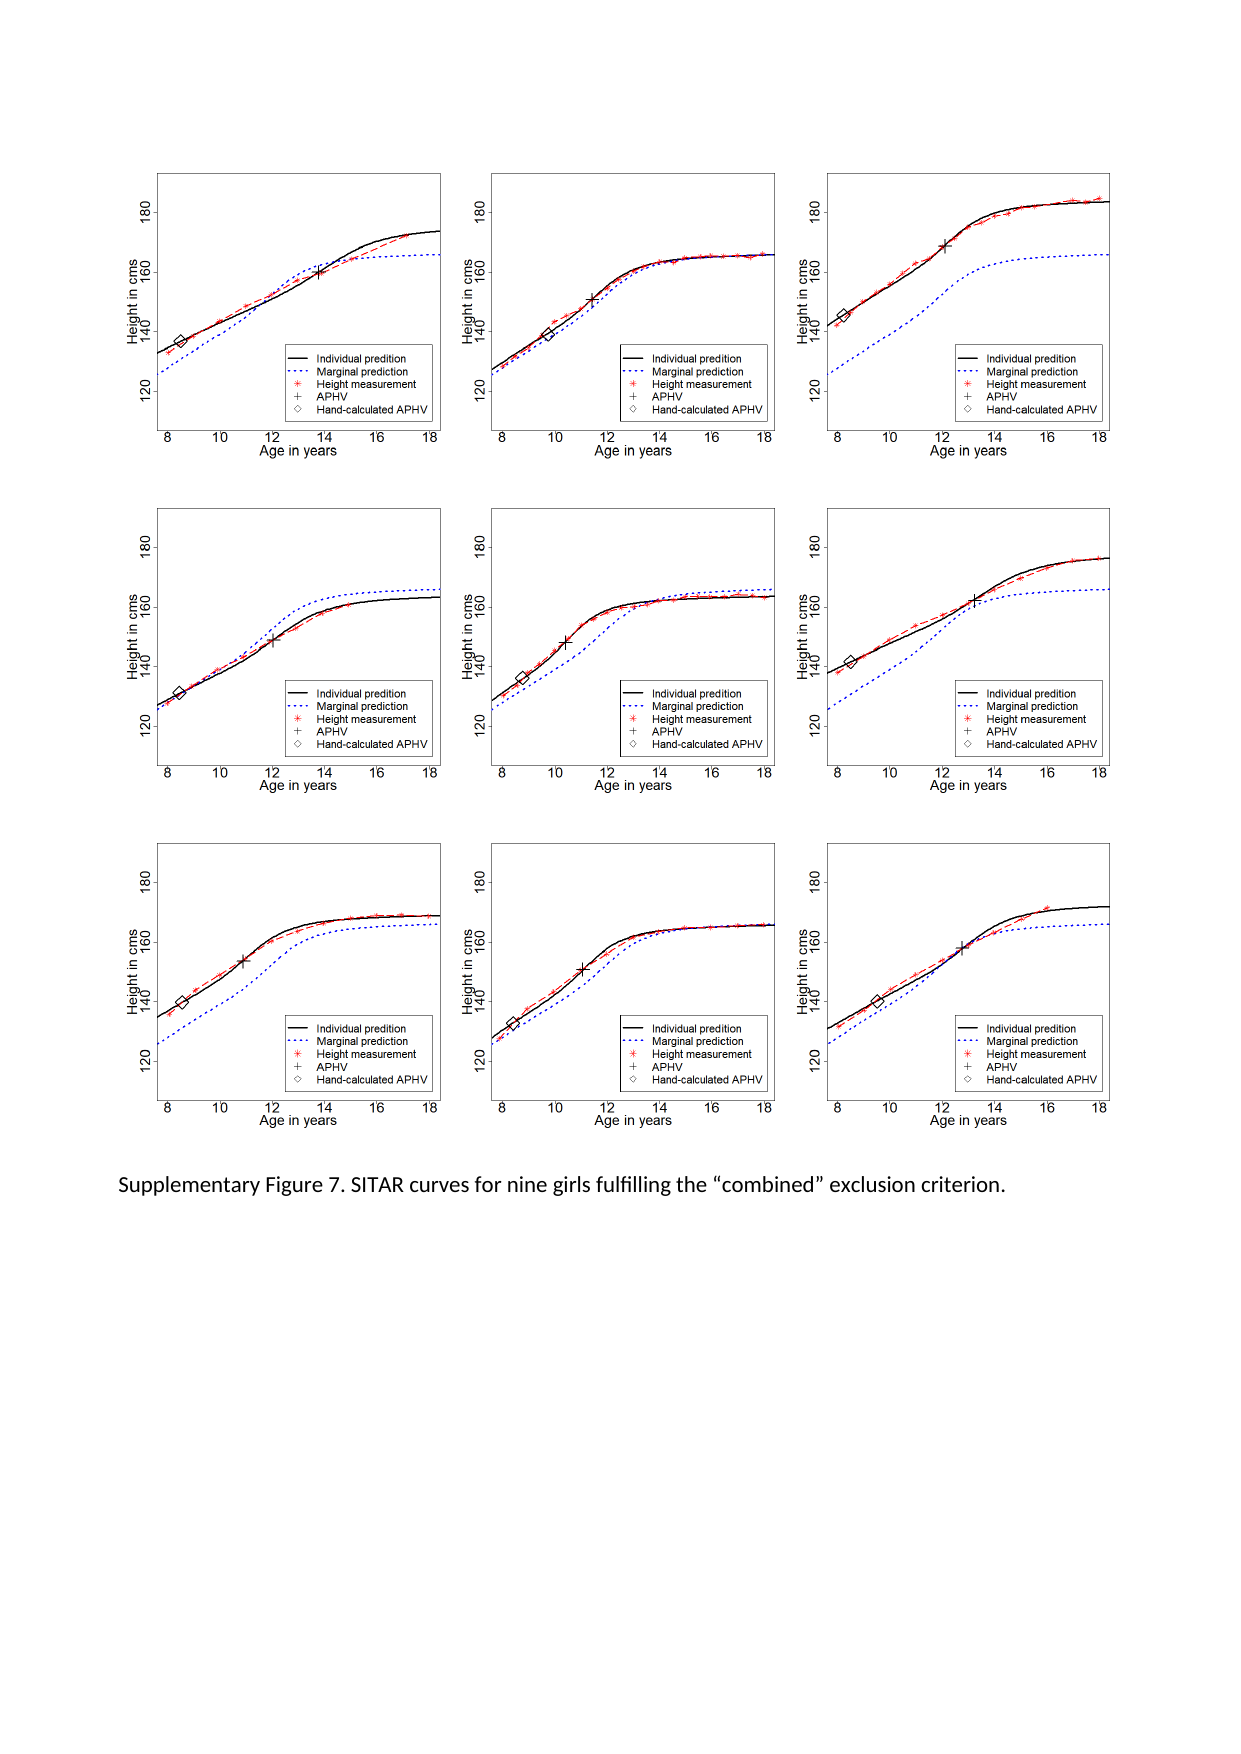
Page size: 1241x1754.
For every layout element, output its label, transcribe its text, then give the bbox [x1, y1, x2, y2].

text Supplementary Figure 7. SITAR curves for nine girls fulfilling the “combined” exclusion criterion. [118, 1170, 1122, 1198]
picture [118, 147, 1123, 1152]
